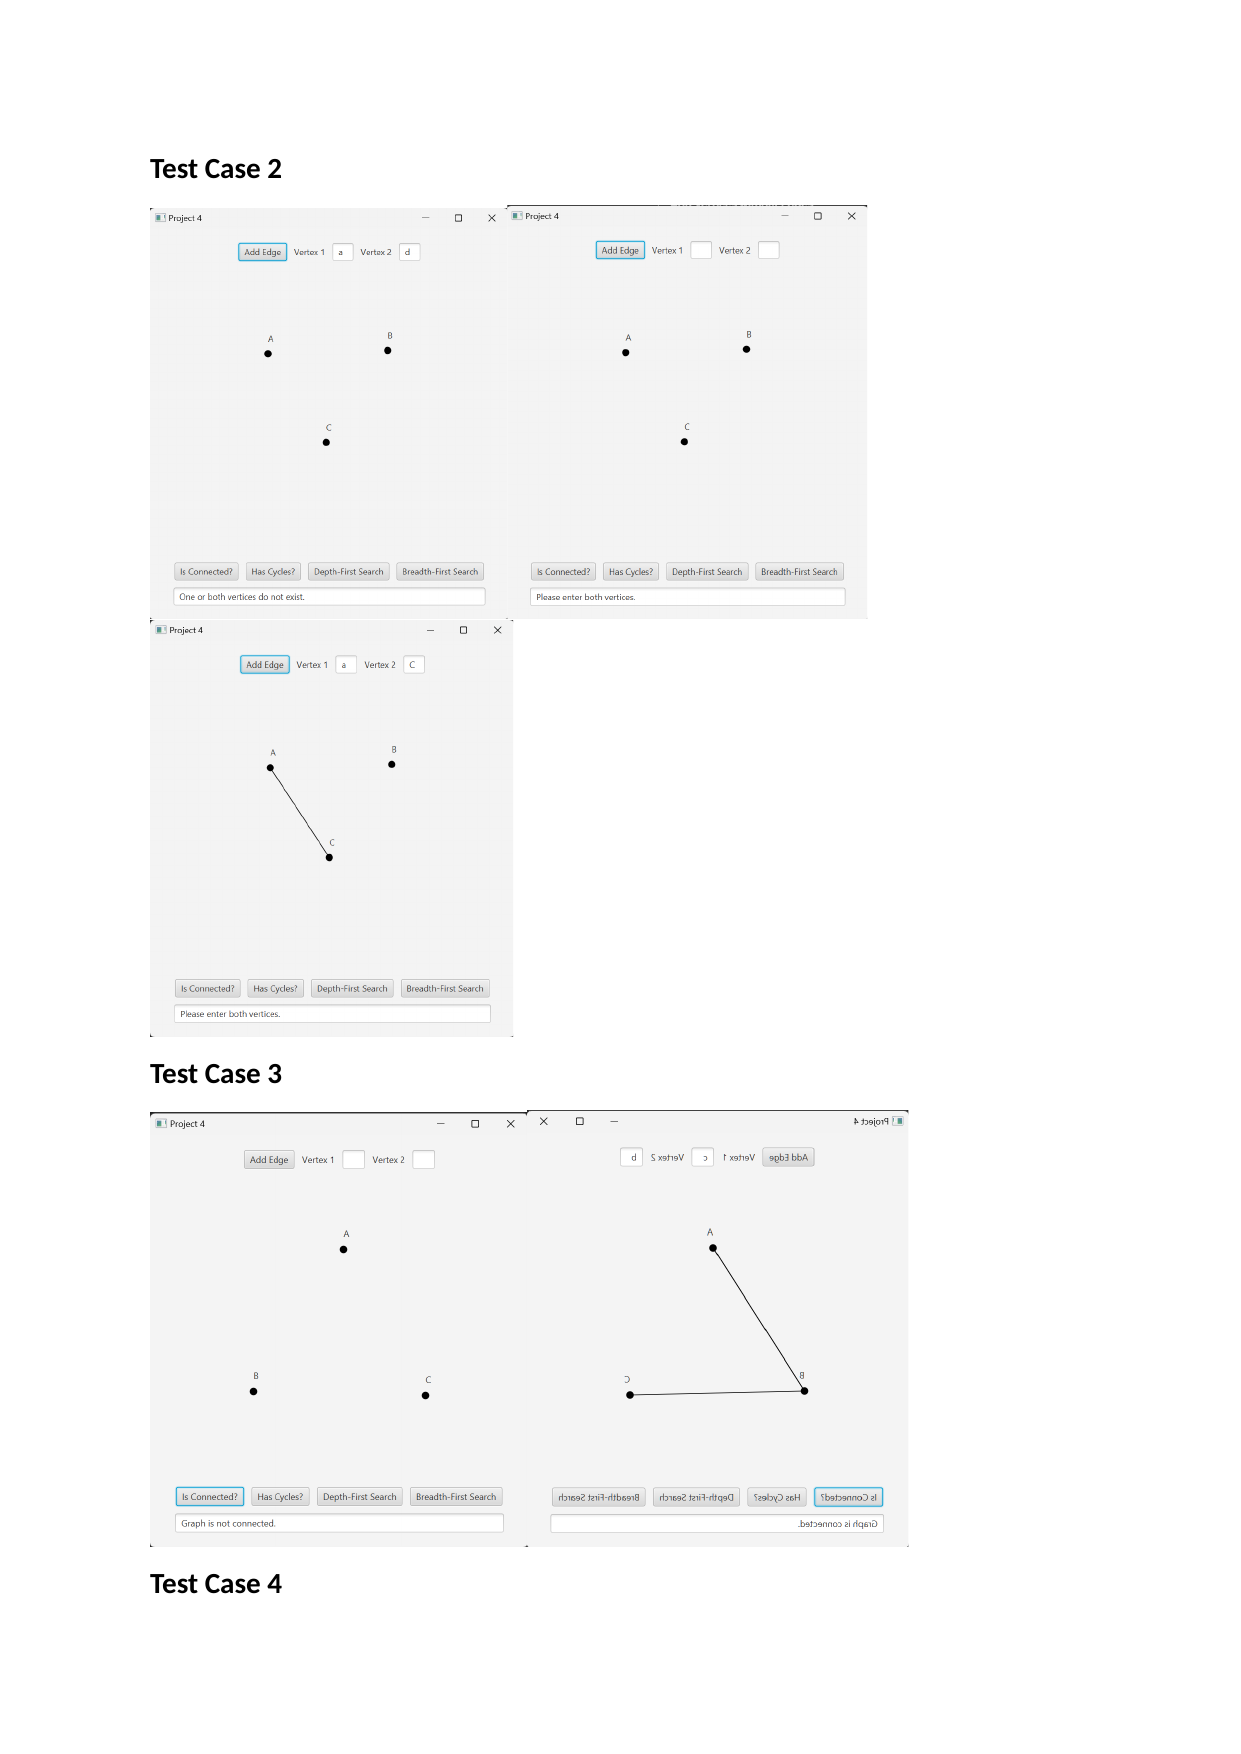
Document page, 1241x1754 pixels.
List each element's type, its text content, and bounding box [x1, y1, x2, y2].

text Test Case 2 [150, 150, 1090, 186]
picture [150, 1110, 909, 1547]
text Test Case 4 [150, 1565, 1090, 1601]
text Test Case 3 [150, 1055, 1090, 1091]
picture [150, 620, 514, 1037]
picture [150, 205, 868, 619]
